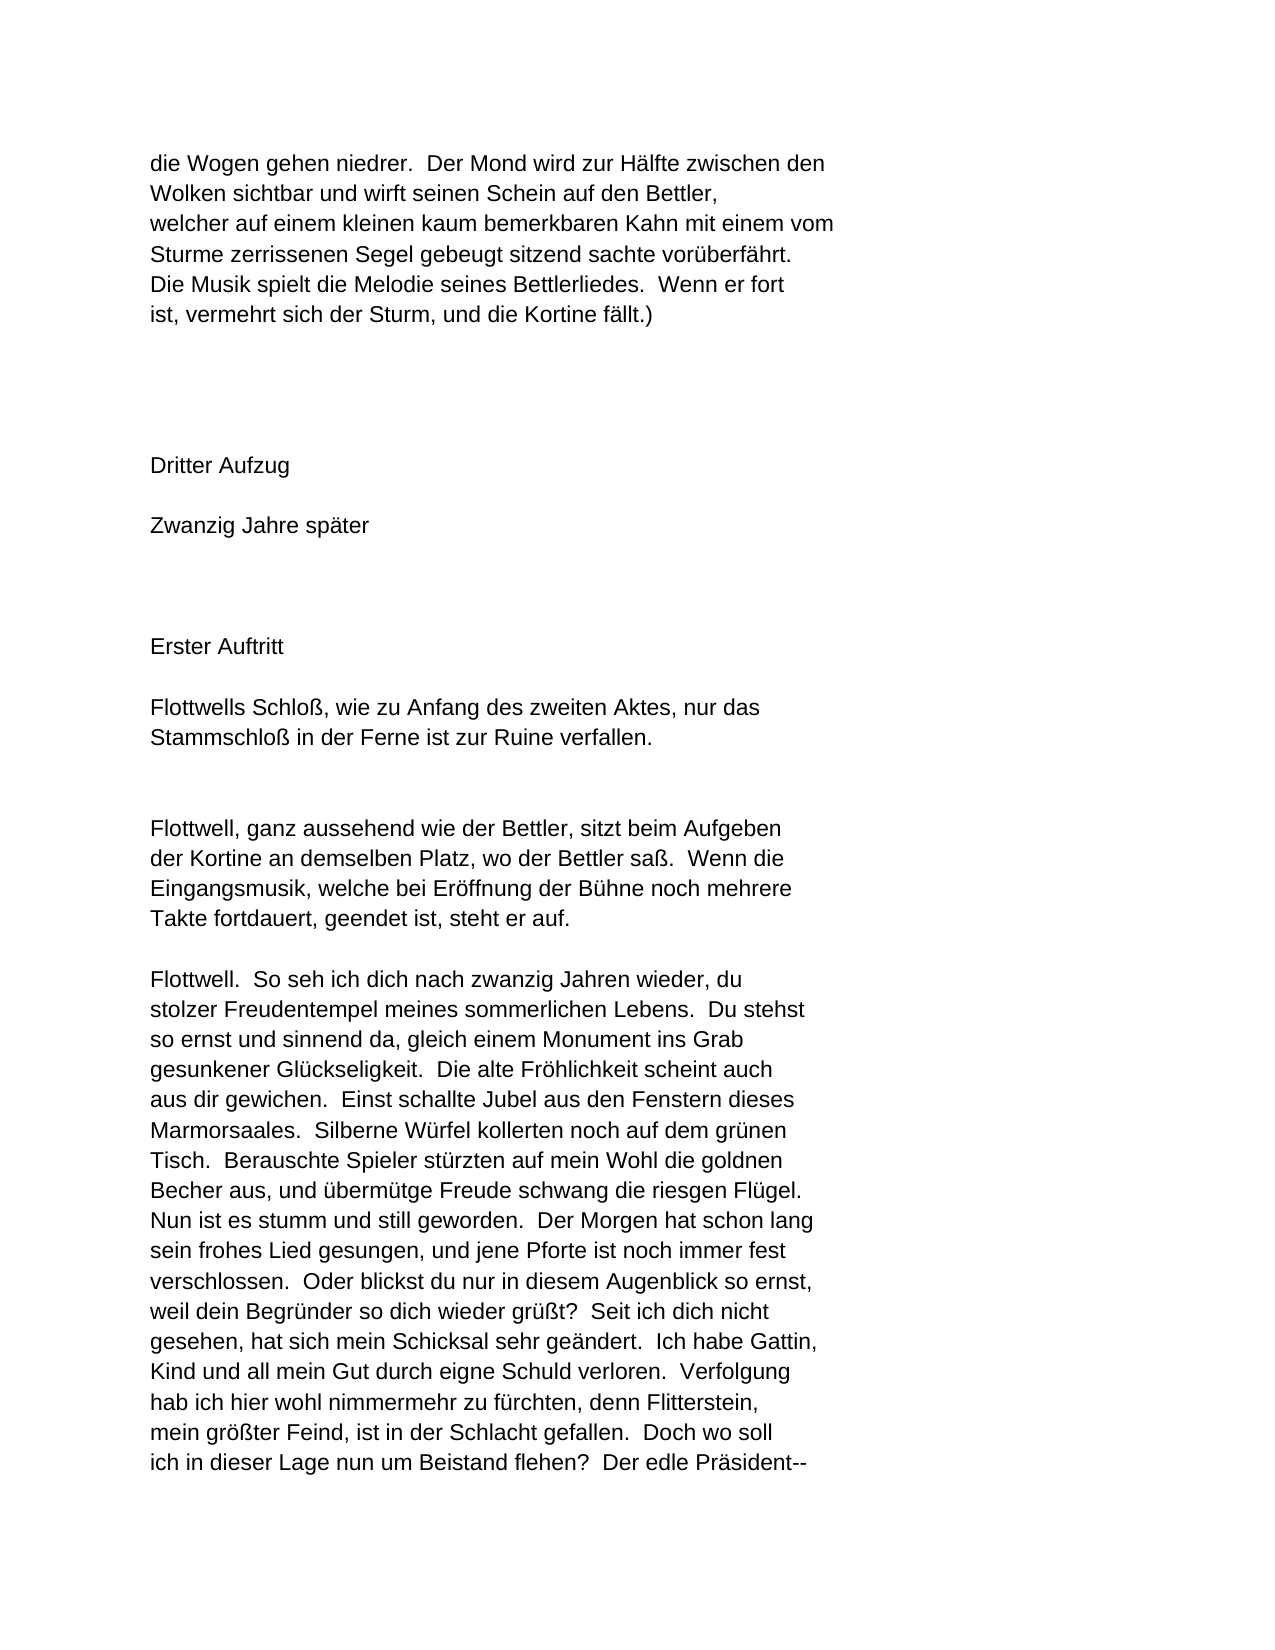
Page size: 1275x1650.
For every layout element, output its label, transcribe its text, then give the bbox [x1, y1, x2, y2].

text Zwanzig Jahre später [150, 512, 1125, 539]
text ist, vermehrt sich der Sturm, und die Kortine fällt.) [150, 301, 1125, 327]
text welcher auf einem kleinen kaum bemerkbaren Kahn mit einem vom [150, 210, 1125, 237]
text Marmorsaales. Silberne Würfel kollerten noch auf dem grünen [150, 1117, 1125, 1143]
text Takte fortdauert, geendet ist, steht er auf. [150, 905, 1125, 932]
text Becher aus, und übermütge Freude schwang die riesgen Flügel. [150, 1177, 1125, 1203]
text Stammschloß in der Ferne ist zur Ruine verfallen. [150, 724, 1125, 750]
text Nun ist es stumm und still geworden. Der Morgen hat schon lang [150, 1207, 1125, 1234]
text aus dir gewichen. Einst schallte Jubel aus den Fenstern dieses [150, 1086, 1125, 1113]
text Flottwell, ganz aussehend wie der Bettler, sitzt beim Aufgeben [150, 814, 1125, 841]
text sein frohes Lied gesungen, und jene Pforte ist noch immer fest [150, 1237, 1125, 1264]
text weil dein Begründer so dich wieder grüßt? Seit ich dich nicht [150, 1298, 1125, 1324]
text Tisch. Berauschte Spieler stürzten auf mein Wohl die goldnen [150, 1147, 1125, 1173]
text gesehen, hat sich mein Schicksal sehr geändert. Ich habe Gattin, [150, 1328, 1125, 1354]
text mein größter Feind, ist in der Schlacht gefallen. Doch wo soll [150, 1419, 1125, 1445]
text ich in dieser Lage nun um Beistand flehen? Der edle Präsident-- [150, 1449, 1125, 1475]
text die Wogen gehen niedrer. Der Mond wird zur Hälfte zwischen den [150, 150, 1125, 176]
text Eingangsmusik, welche bei Eröffnung der Bühne noch mehrere [150, 875, 1125, 901]
text Erster Auftritt [150, 633, 1125, 660]
text gesunkener Glückseligkeit. Die alte Fröhlichkeit scheint auch [150, 1056, 1125, 1083]
text verschlossen. Oder blickst du nur in diesem Augenblick so ernst, [150, 1268, 1125, 1294]
text Wolken sichtbar und wirft seinen Schein auf den Bettler, [150, 180, 1125, 207]
text Flottwells Schloß, wie zu Anfang des zweiten Aktes, nur das [150, 694, 1125, 720]
text hab ich hier wohl nimmermehr zu fürchten, denn Flitterstein, [150, 1388, 1125, 1415]
text so ernst und sinnend da, gleich einem Monument ins Grab [150, 1026, 1125, 1052]
text Kind und all mein Gut durch eigne Schuld verloren. Verfolgung [150, 1358, 1125, 1385]
text Dritter Aufzug [150, 452, 1125, 478]
text Sturme zerrissenen Segel gebeugt sitzend sachte vorüberfährt. [150, 241, 1125, 267]
text der Kortine an demselben Platz, wo der Bettler saß. Wenn die [150, 845, 1125, 871]
text stolzer Freudentempel meines sommerlichen Lebens. Du stehst [150, 996, 1125, 1022]
text Flottwell. So seh ich dich nach zwanzig Jahren wieder, du [150, 966, 1125, 992]
text Die Musik spielt die Melodie seines Bettlerliedes. Wenn er fort [150, 271, 1125, 297]
